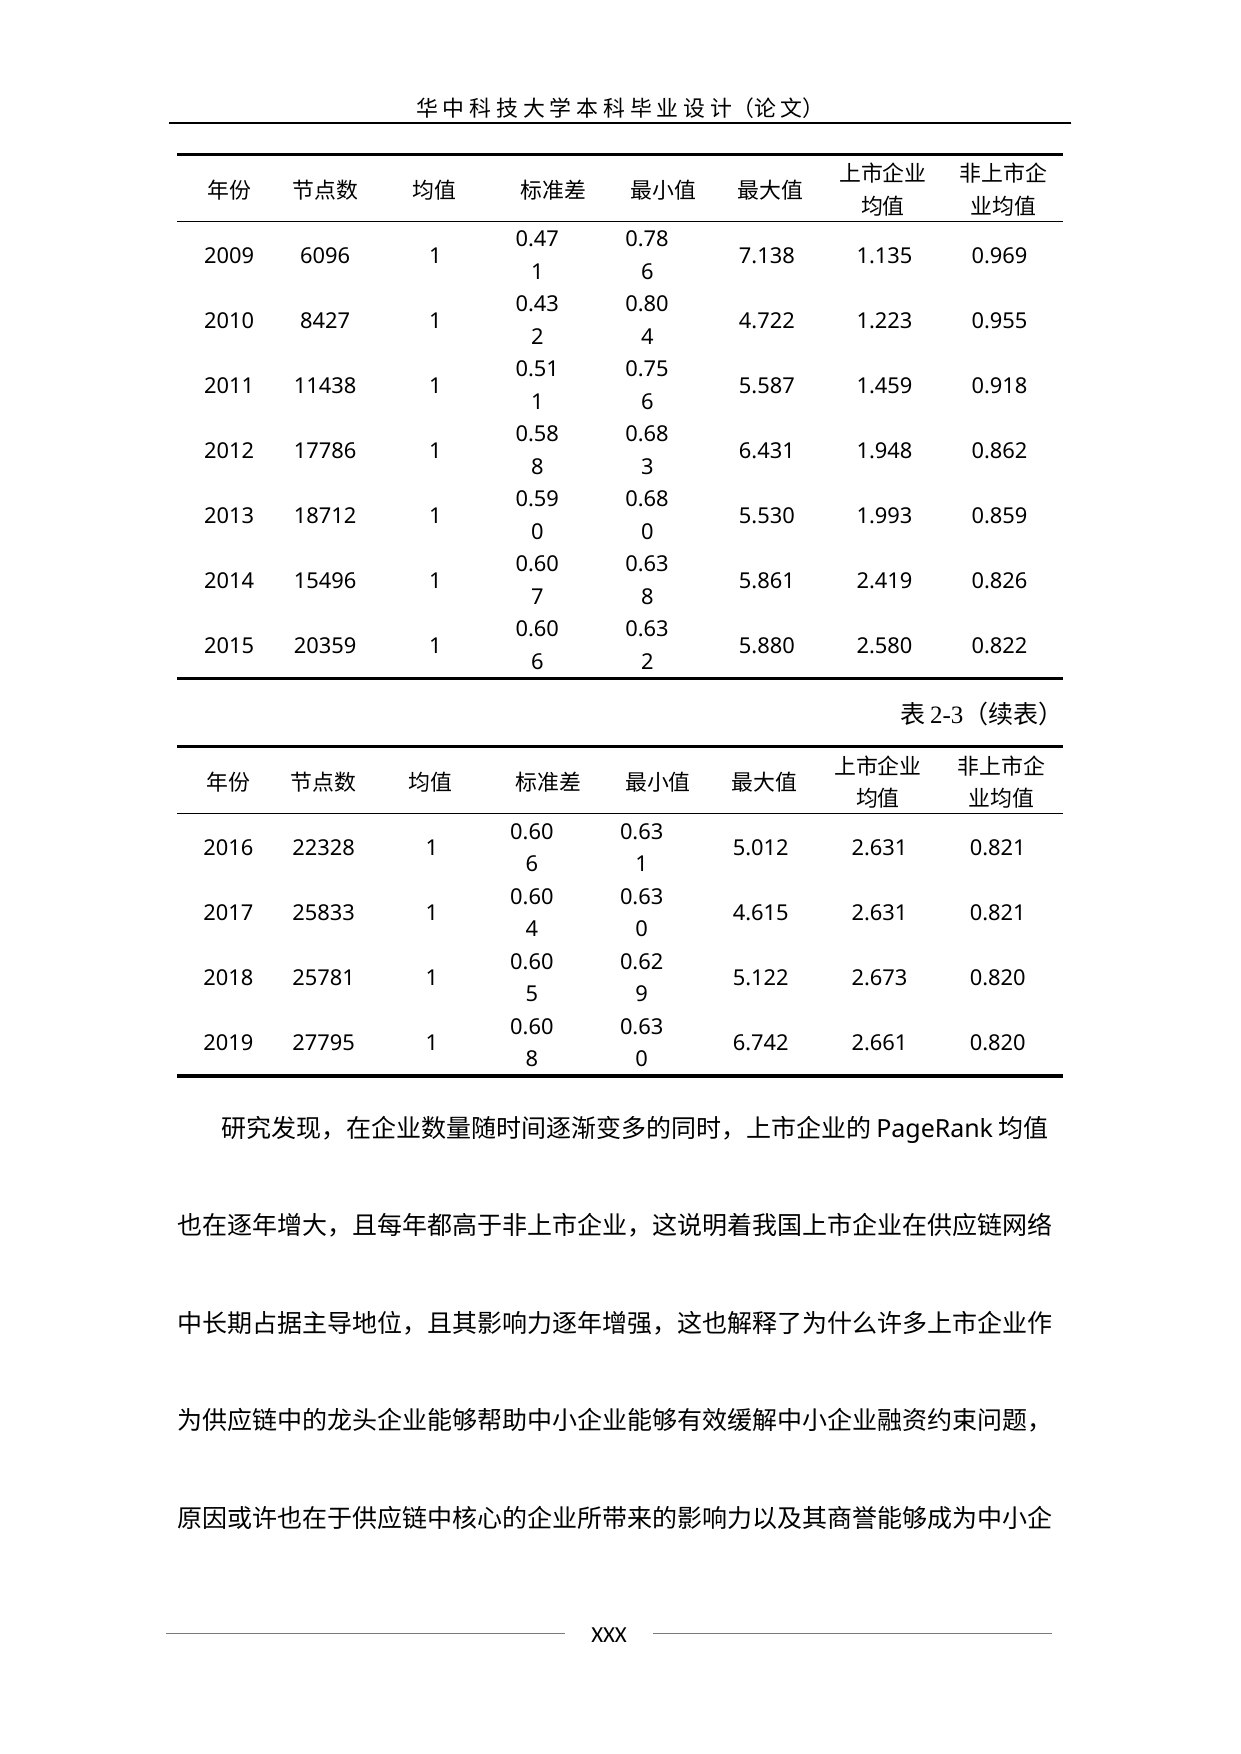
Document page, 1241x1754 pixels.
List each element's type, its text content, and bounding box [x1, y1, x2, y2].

table_cell 0.471 [499, 222, 608, 287]
table_header 最大值 [713, 748, 816, 813]
table_cell 0.630 [603, 879, 713, 944]
table_header 均值 [369, 156, 498, 221]
table_cell 0.630 [603, 1009, 713, 1074]
table_cell 8427 [281, 287, 369, 352]
table_cell 1 [368, 1009, 493, 1074]
table_header 上市企业均值 [816, 748, 939, 813]
table_header 最小值 [603, 748, 713, 813]
table_cell 18712 [281, 482, 369, 547]
table_cell 1.993 [823, 482, 943, 547]
table_cell 17786 [281, 417, 369, 482]
table_header 非上市企业均值 [939, 748, 1063, 813]
table_cell 0.511 [499, 352, 608, 417]
table_header 节点数 [279, 748, 367, 813]
table_cell 0.638 [608, 547, 718, 612]
table_cell 1.223 [823, 287, 943, 352]
table_cell 0.820 [939, 1009, 1063, 1074]
table_cell 1 [369, 612, 498, 677]
table_cell 1 [369, 417, 498, 482]
table_cell 1 [368, 944, 493, 1009]
table_cell 1 [369, 482, 498, 547]
table_cell 1 [369, 352, 498, 417]
table_cell 0.629 [603, 944, 713, 1009]
table_header 最小值 [608, 156, 718, 221]
table_cell 2.631 [816, 814, 939, 879]
table_cell 0.590 [499, 482, 608, 547]
table_cell 27795 [279, 1009, 367, 1074]
table_cell 2016 [177, 814, 279, 879]
table_cell 0.604 [493, 879, 603, 944]
table_cell 0.862 [943, 417, 1063, 482]
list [177, 1094, 1063, 1549]
table_cell 2010 [177, 287, 281, 352]
table_cell 0.606 [493, 814, 603, 879]
table_cell 22328 [279, 814, 367, 879]
table_cell 0.588 [499, 417, 608, 482]
table_header 节点数 [281, 156, 369, 221]
table_cell 0.822 [943, 612, 1063, 677]
table_header 标准差 [499, 156, 608, 221]
table_header 上市企业均值 [823, 156, 943, 221]
table_cell 5.880 [718, 612, 822, 677]
table_cell 25781 [279, 944, 367, 1009]
table_cell 1 [368, 814, 493, 879]
table_cell 2.673 [816, 944, 939, 1009]
table_cell 2018 [177, 944, 279, 1009]
table_cell 2009 [177, 222, 281, 287]
table_cell 1 [369, 547, 498, 612]
table_cell 0.632 [608, 612, 718, 677]
table_cell 0.918 [943, 352, 1063, 417]
table_cell 2.661 [816, 1009, 939, 1074]
table_header 均值 [368, 748, 493, 813]
table_cell 0.969 [943, 222, 1063, 287]
table_header 年份 [177, 156, 281, 221]
table_header 最大值 [718, 156, 822, 221]
table_cell 2019 [177, 1009, 279, 1074]
table_cell 0.821 [939, 814, 1063, 879]
table_cell 6.431 [718, 417, 822, 482]
table_cell 0.821 [939, 879, 1063, 944]
table_cell 0.608 [493, 1009, 603, 1074]
table_cell 2011 [177, 352, 281, 417]
table_cell 2.419 [823, 547, 943, 612]
table_cell 0.432 [499, 287, 608, 352]
table_cell 0.955 [943, 287, 1063, 352]
table_cell 6.742 [713, 1009, 816, 1074]
table_cell 0.786 [608, 222, 718, 287]
table_header 非上市企业均值 [943, 156, 1063, 221]
table_cell 0.605 [493, 944, 603, 1009]
table_cell 5.122 [713, 944, 816, 1009]
table_cell 2.631 [816, 879, 939, 944]
table_cell 0.859 [943, 482, 1063, 547]
table_cell 1 [369, 287, 498, 352]
table_cell 2015 [177, 612, 281, 677]
table_cell 2017 [177, 879, 279, 944]
table_cell 7.138 [718, 222, 822, 287]
table_header 年份 [177, 748, 279, 813]
table_cell 5.861 [718, 547, 822, 612]
table_cell 0.826 [943, 547, 1063, 612]
table_cell 0.606 [499, 612, 608, 677]
table_cell 1.948 [823, 417, 943, 482]
table_cell 5.012 [713, 814, 816, 879]
table_cell 1.459 [823, 352, 943, 417]
table_cell 1 [369, 222, 498, 287]
table_cell 15496 [281, 547, 369, 612]
table_cell 1.135 [823, 222, 943, 287]
table_cell 11438 [281, 352, 369, 417]
table_cell 0.607 [499, 547, 608, 612]
table_cell 0.683 [608, 417, 718, 482]
table_cell 0.804 [608, 287, 718, 352]
table_cell 0.756 [608, 352, 718, 417]
table_cell 4.722 [718, 287, 822, 352]
text 表2-3（续表） [177, 680, 1063, 745]
table_cell 2014 [177, 547, 281, 612]
table_cell 2013 [177, 482, 281, 547]
table_cell 0.820 [939, 944, 1063, 1009]
table_cell 2012 [177, 417, 281, 482]
table_cell 5.587 [718, 352, 822, 417]
table_cell 0.631 [603, 814, 713, 879]
table_cell 6096 [281, 222, 369, 287]
table_cell 2.580 [823, 612, 943, 677]
table_cell 1 [368, 879, 493, 944]
table_header 标准差 [493, 748, 603, 813]
table_cell 0.680 [608, 482, 718, 547]
table_cell 25833 [279, 879, 367, 944]
table_cell 20359 [281, 612, 369, 677]
table_cell 5.530 [718, 482, 822, 547]
table_cell 4.615 [713, 879, 816, 944]
